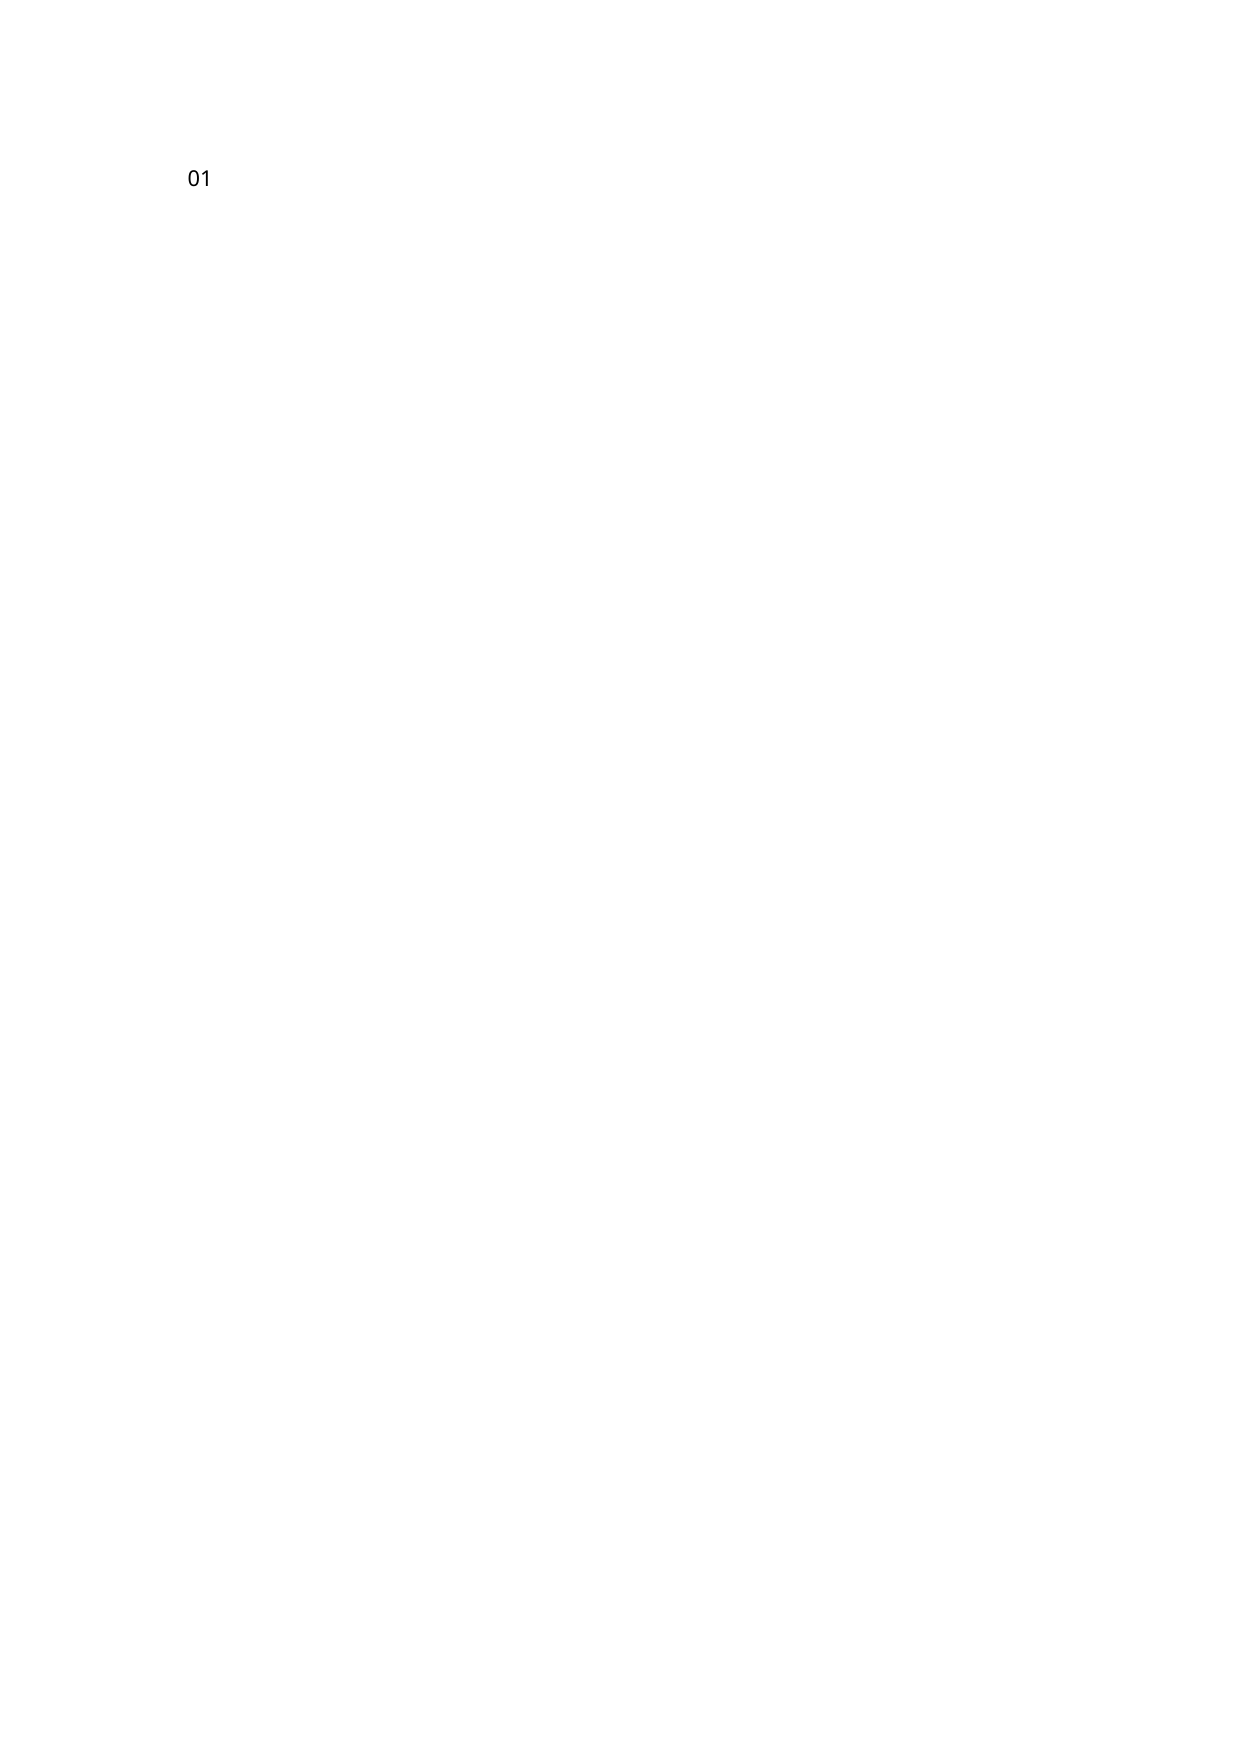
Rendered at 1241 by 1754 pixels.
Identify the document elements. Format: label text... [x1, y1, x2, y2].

text 01 [187, 162, 1053, 194]
